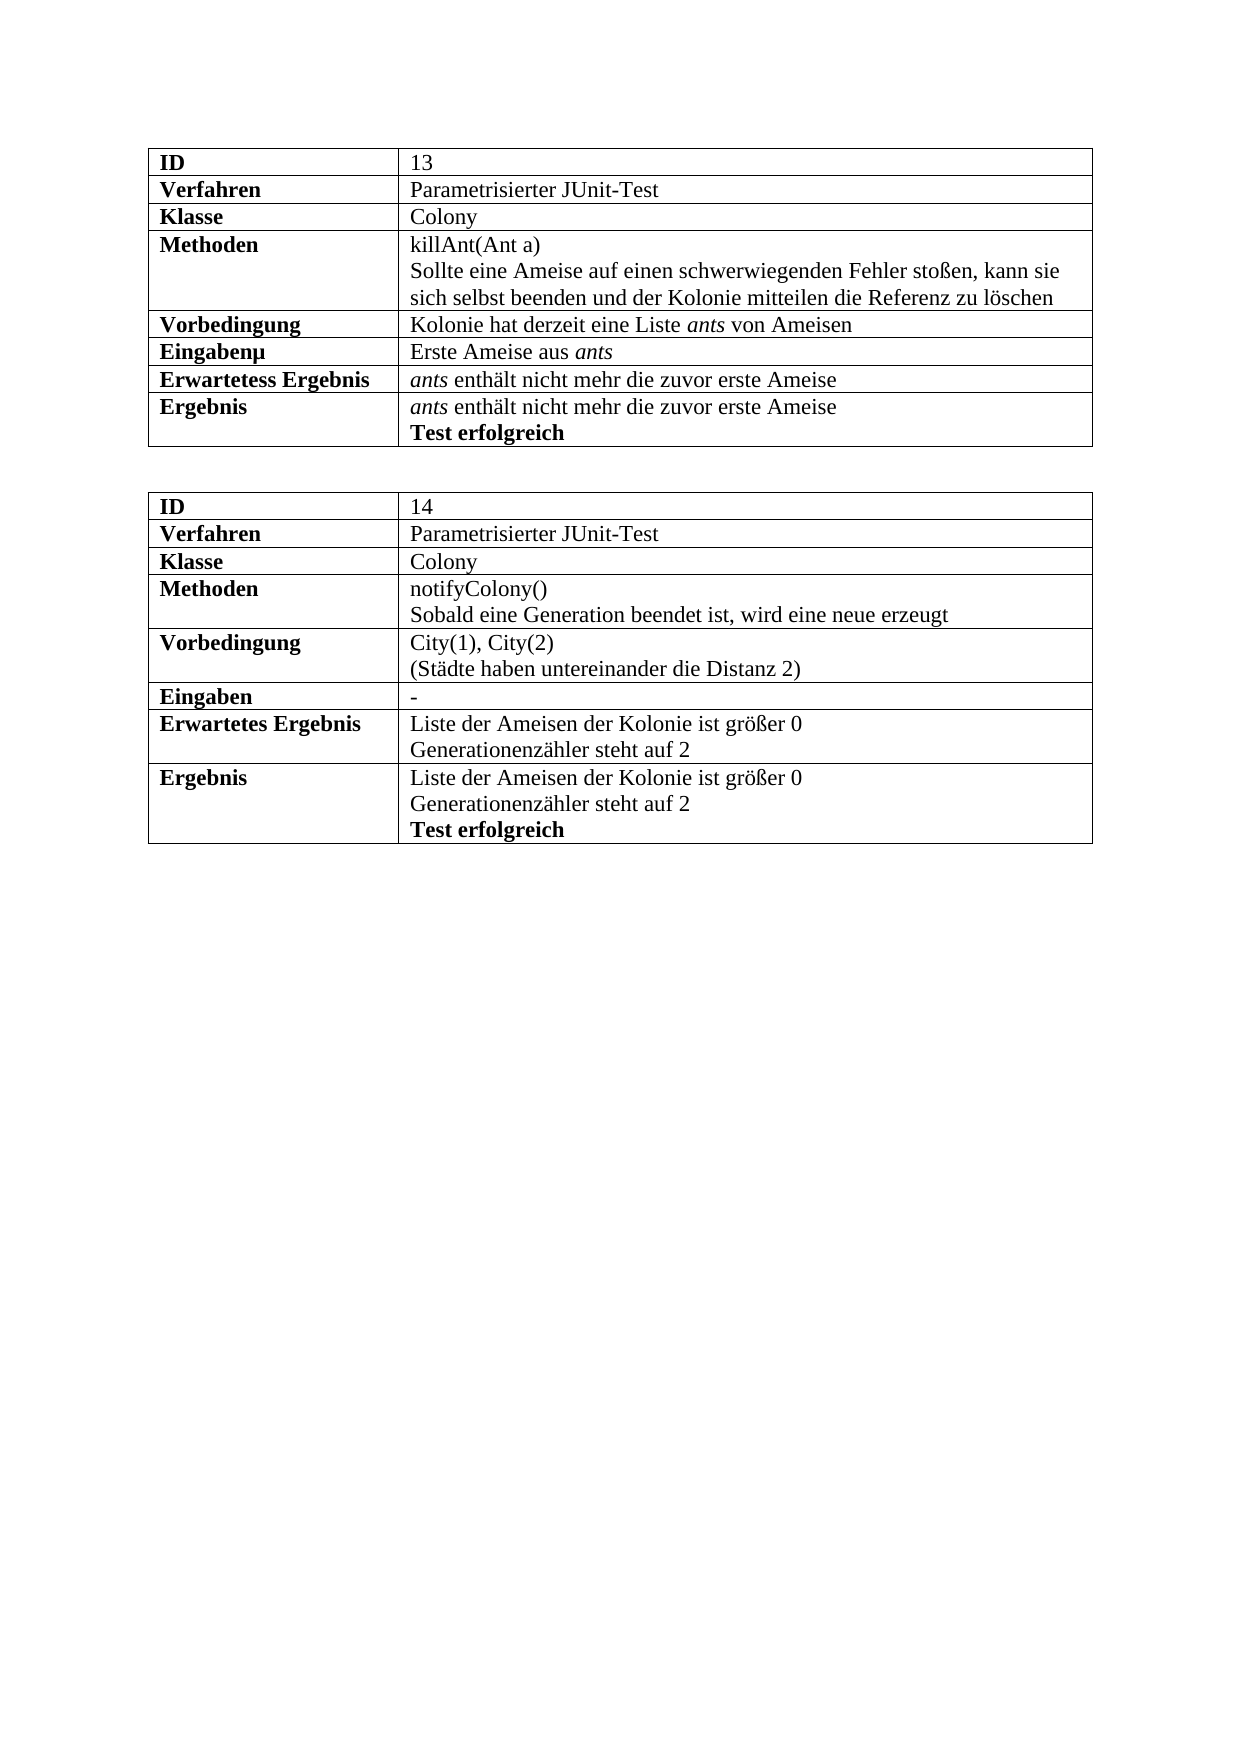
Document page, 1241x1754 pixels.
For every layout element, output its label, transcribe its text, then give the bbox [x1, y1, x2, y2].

table_cell Verfahren [149, 520, 398, 547]
table_cell Liste der Ameisen der Kolonie ist größer 0 Generationenzähler steht auf 2 Test erfolgreich [399, 764, 1092, 843]
table_cell Erste Ameise aus ants [399, 338, 1092, 365]
table_cell Verfahren [149, 176, 398, 202]
table_cell Methoden [149, 231, 398, 310]
table_cell Klasse [149, 204, 398, 230]
table_cell Parametrisierter JUnit-Test [399, 176, 1092, 202]
table_cell Eingabenµ [149, 338, 398, 365]
table_cell Erwartetess Ergebnis [149, 366, 398, 392]
table_cell Vorbedingung [149, 311, 398, 337]
table_cell ants enthält nicht mehr die zuvor erste Ameise Test erfolgreich [399, 393, 1092, 446]
table_cell Kolonie hat derzeit eine Liste ants von Ameisen [399, 311, 1092, 337]
table_cell Colony [399, 548, 1092, 574]
table_header ID [149, 493, 398, 519]
table_cell - [399, 683, 1092, 709]
table_header ID [149, 149, 398, 175]
table_cell Parametrisierter JUnit-Test [399, 520, 1092, 547]
table_header 13 [399, 149, 1092, 175]
table_cell Ergebnis [149, 764, 398, 843]
table_header 14 [399, 493, 1092, 519]
table_cell Erwartetes Ergebnis [149, 710, 398, 763]
table_cell Colony [399, 204, 1092, 230]
table_cell Eingaben [149, 683, 398, 709]
table_cell Vorbedingung [149, 629, 398, 682]
table_cell ants enthält nicht mehr die zuvor erste Ameise [399, 366, 1092, 392]
table_cell notifyColony() Sobald eine Generation beendet ist, wird eine neue erzeugt [399, 575, 1092, 628]
table_cell Klasse [149, 548, 398, 574]
table_cell killAnt(Ant a) Sollte eine Ameise auf einen schwerwiegenden Fehler stoßen, kann sie sich selbst beenden und der Kolonie mitteilen die Referenz zu löschen [399, 231, 1092, 310]
table_cell Ergebnis [149, 393, 398, 446]
table_cell Liste der Ameisen der Kolonie ist größer 0 Generationenzähler steht auf 2 [399, 710, 1092, 763]
table_cell City(1), City(2) (Städte haben untereinander die Distanz 2) [399, 629, 1092, 682]
table_cell Methoden [149, 575, 398, 628]
